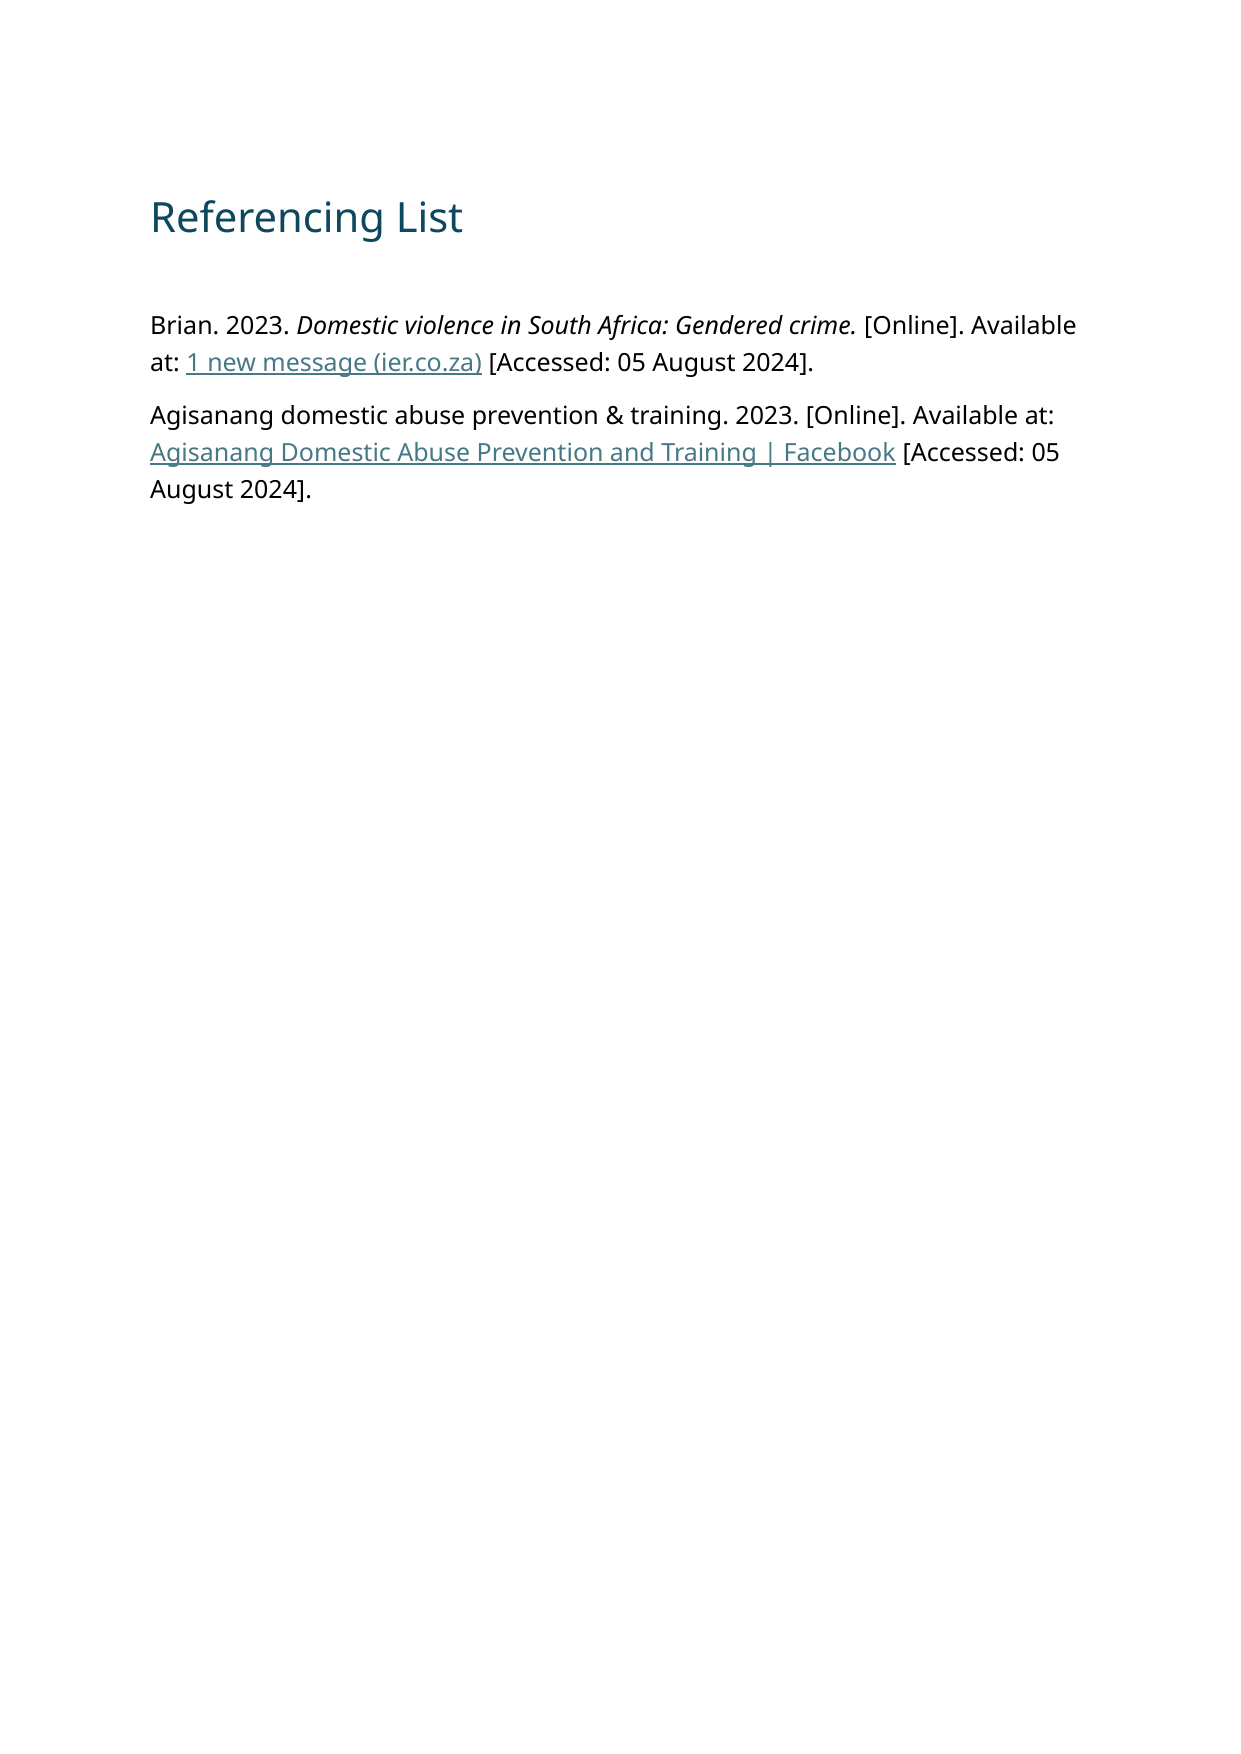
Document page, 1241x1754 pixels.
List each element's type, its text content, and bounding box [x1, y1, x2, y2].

text Agisanang domestic abuse prevention & training. 2023. [Online]. Available at: Agisanang Domestic Abuse Prevention and Training | Facebook [Accessed: 05 August 2024]. [150, 398, 1090, 505]
subtitle Referencing List [150, 187, 1090, 244]
text Brian. 2023. Domestic violence in South Africa: Gendered crime. [Online]. Available at: 1 new message (ier.co.za) [Accessed: 05 August 2024]. [150, 307, 1090, 378]
